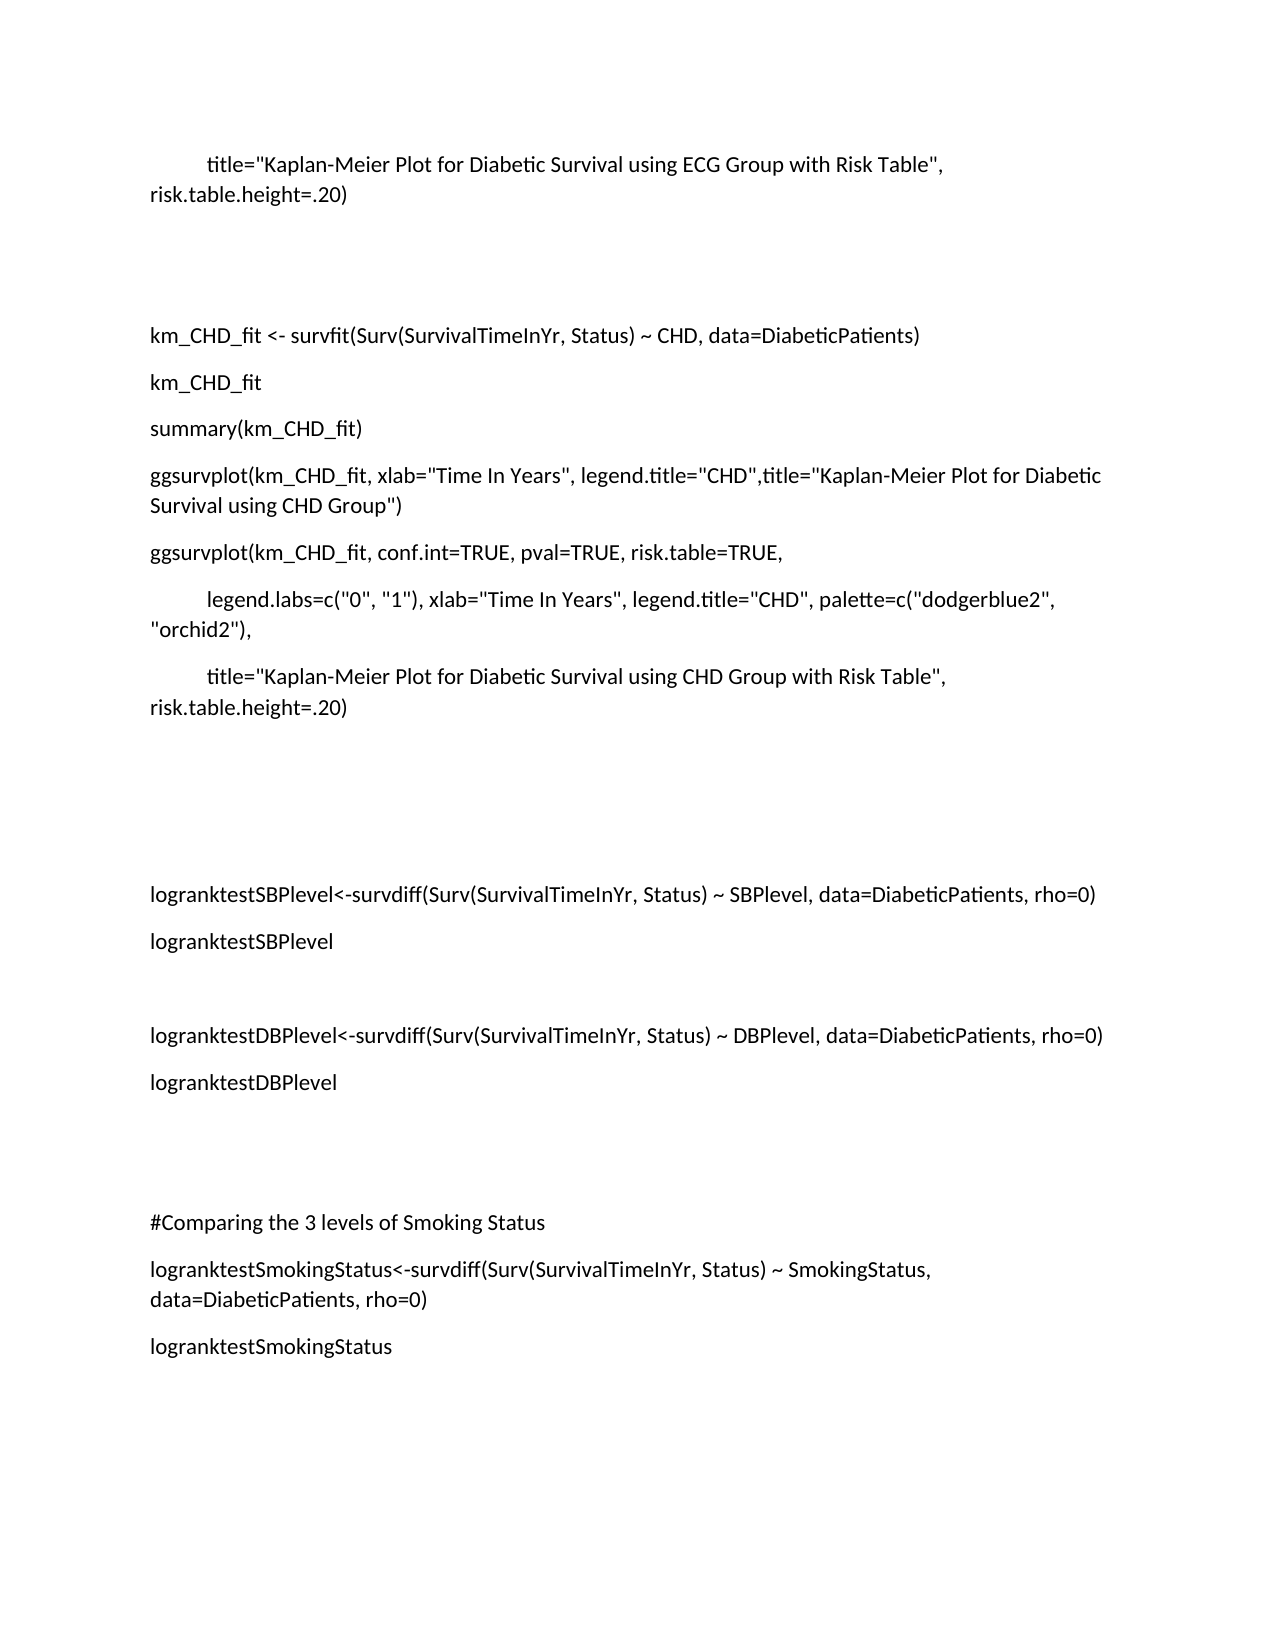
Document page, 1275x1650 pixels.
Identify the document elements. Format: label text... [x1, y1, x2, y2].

text summary(km_CHD_fit) [150, 414, 1125, 443]
text km_CHD_fit <- survfit(Surv(SurvivalTimeInYr, Status) ~ CHD, data=DiabeticPatients) [150, 321, 1125, 349]
text #Comparing the 3 levels of Smoking Status [150, 1208, 1125, 1236]
text logranktestSmokingStatus [150, 1332, 1125, 1360]
text ggsurvplot(km_CHD_fit, xlab="Time In Years", legend.title="CHD",title="Kaplan-Meier Plot for Diabetic Survival using CHD Group") [150, 461, 1125, 520]
text km_CHD_fit [150, 368, 1125, 396]
text title="Kaplan-Meier Plot for Diabetic Survival using ECG Group with Risk Table", risk.table.height=.20) [150, 150, 1125, 208]
text legend.labs=c("0", "1"), xlab="Time In Years", legend.title="CHD", palette=c("dodgerblue2", "orchid2"), [150, 585, 1125, 644]
text logranktestDBPlevel [150, 1068, 1125, 1096]
text logranktestSBPlevel [150, 927, 1125, 955]
text logranktestSmokingStatus<-survdiff(Surv(SurvivalTimeInYr, Status) ~ SmokingStatus, data=DiabeticPatients, rho=0) [150, 1255, 1125, 1313]
text title="Kaplan-Meier Plot for Diabetic Survival using CHD Group with Risk Table", risk.table.height=.20) [150, 662, 1125, 721]
text logranktestSBPlevel<-survdiff(Surv(SurvivalTimeInYr, Status) ~ SBPlevel, data=DiabeticPatients, rho=0) [150, 880, 1125, 908]
text logranktestDBPlevel<-survdiff(Surv(SurvivalTimeInYr, Status) ~ DBPlevel, data=DiabeticPatients, rho=0) [150, 1021, 1125, 1049]
text ggsurvplot(km_CHD_fit, conf.int=TRUE, pval=TRUE, risk.table=TRUE, [150, 538, 1125, 567]
